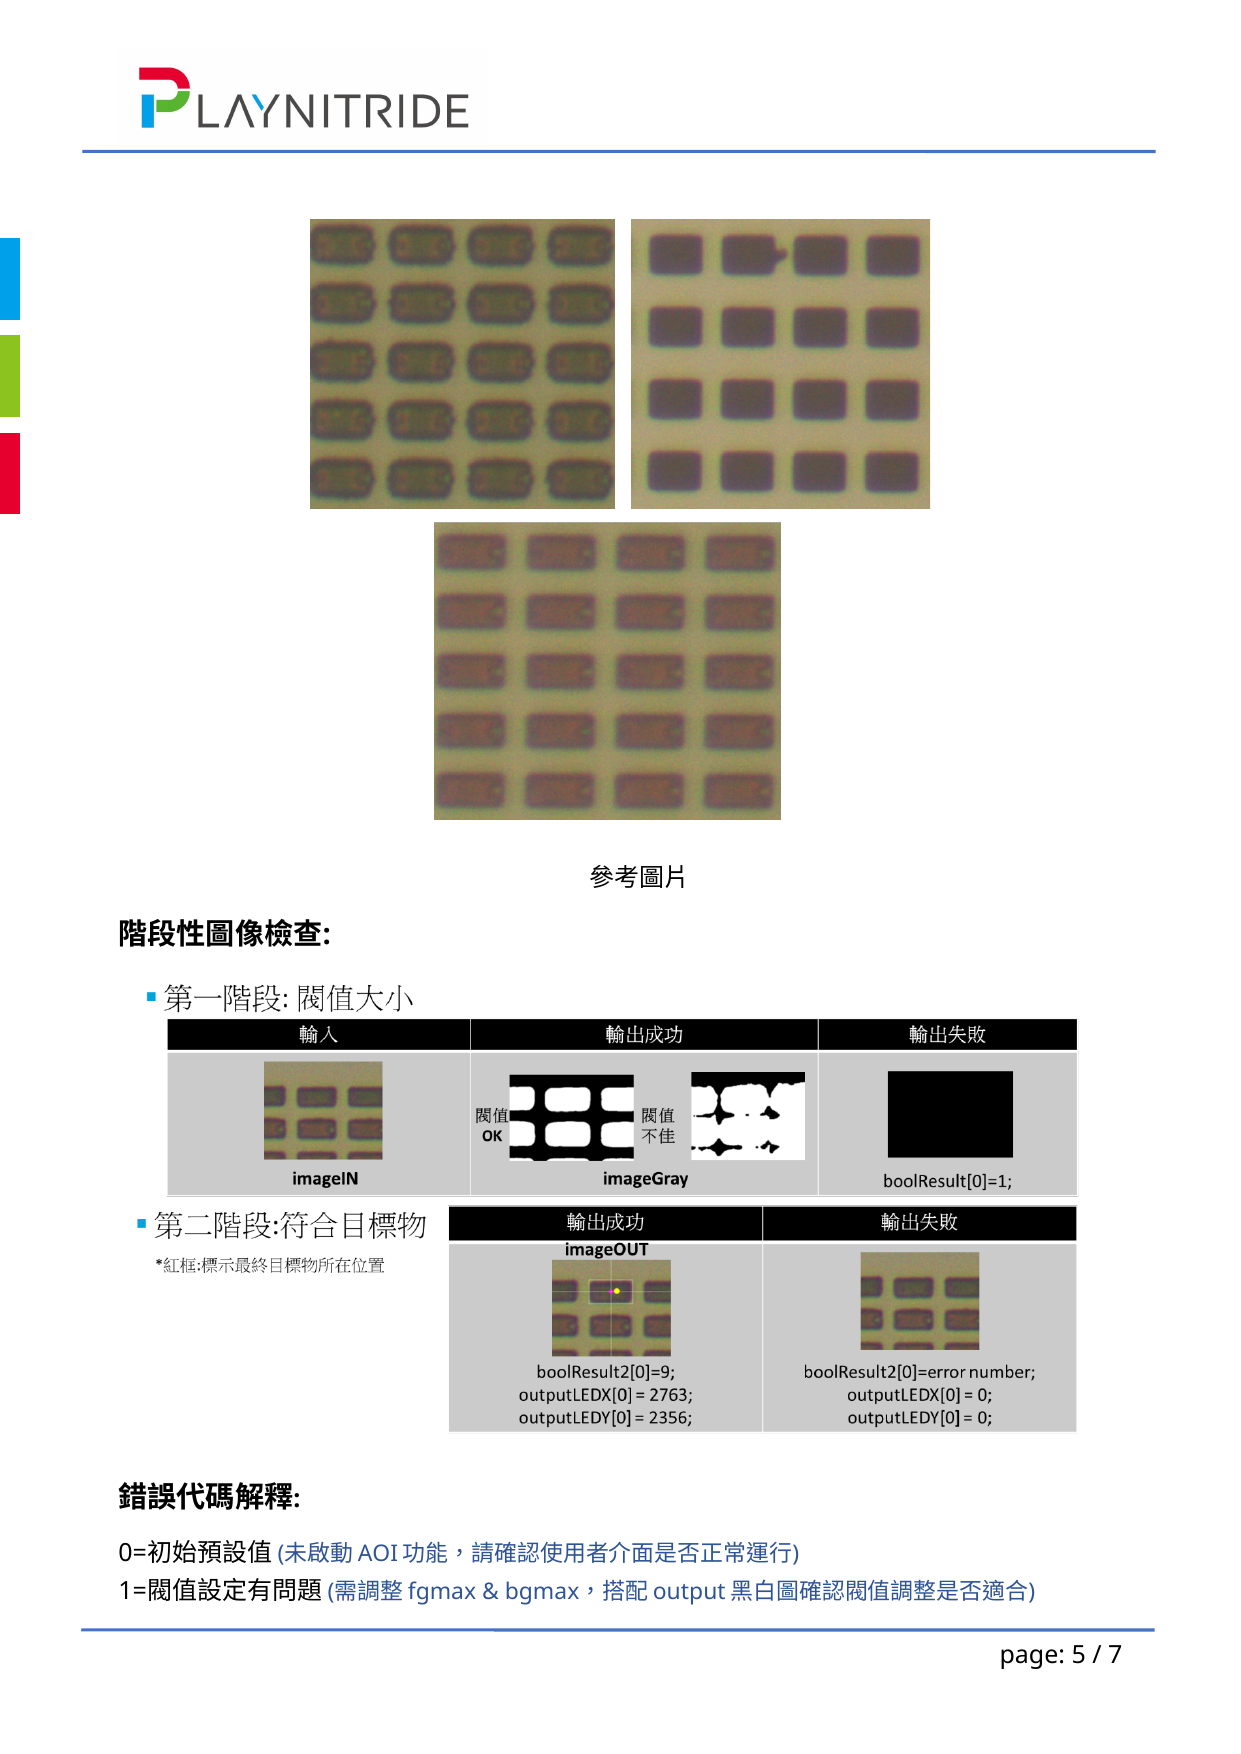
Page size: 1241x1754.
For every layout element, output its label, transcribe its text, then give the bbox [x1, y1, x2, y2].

picture [310, 219, 931, 820]
text 階段性圖像檢查: [118, 895, 1122, 970]
text 錯誤代碼解釋: [118, 1457, 1122, 1532]
list 參考圖片 [156, 857, 1122, 895]
picture [118, 47, 489, 148]
text 0=初始預設值 (未啟動AOI功能，請確認使用者介面是否正常運行) [118, 1532, 1122, 1570]
text 1=閥值設定有問題 (需調整fgmax & bgmax，搭配output黑白圖確認閥值調整是否適合) [118, 1570, 1122, 1607]
picture [118, 969, 1100, 1440]
